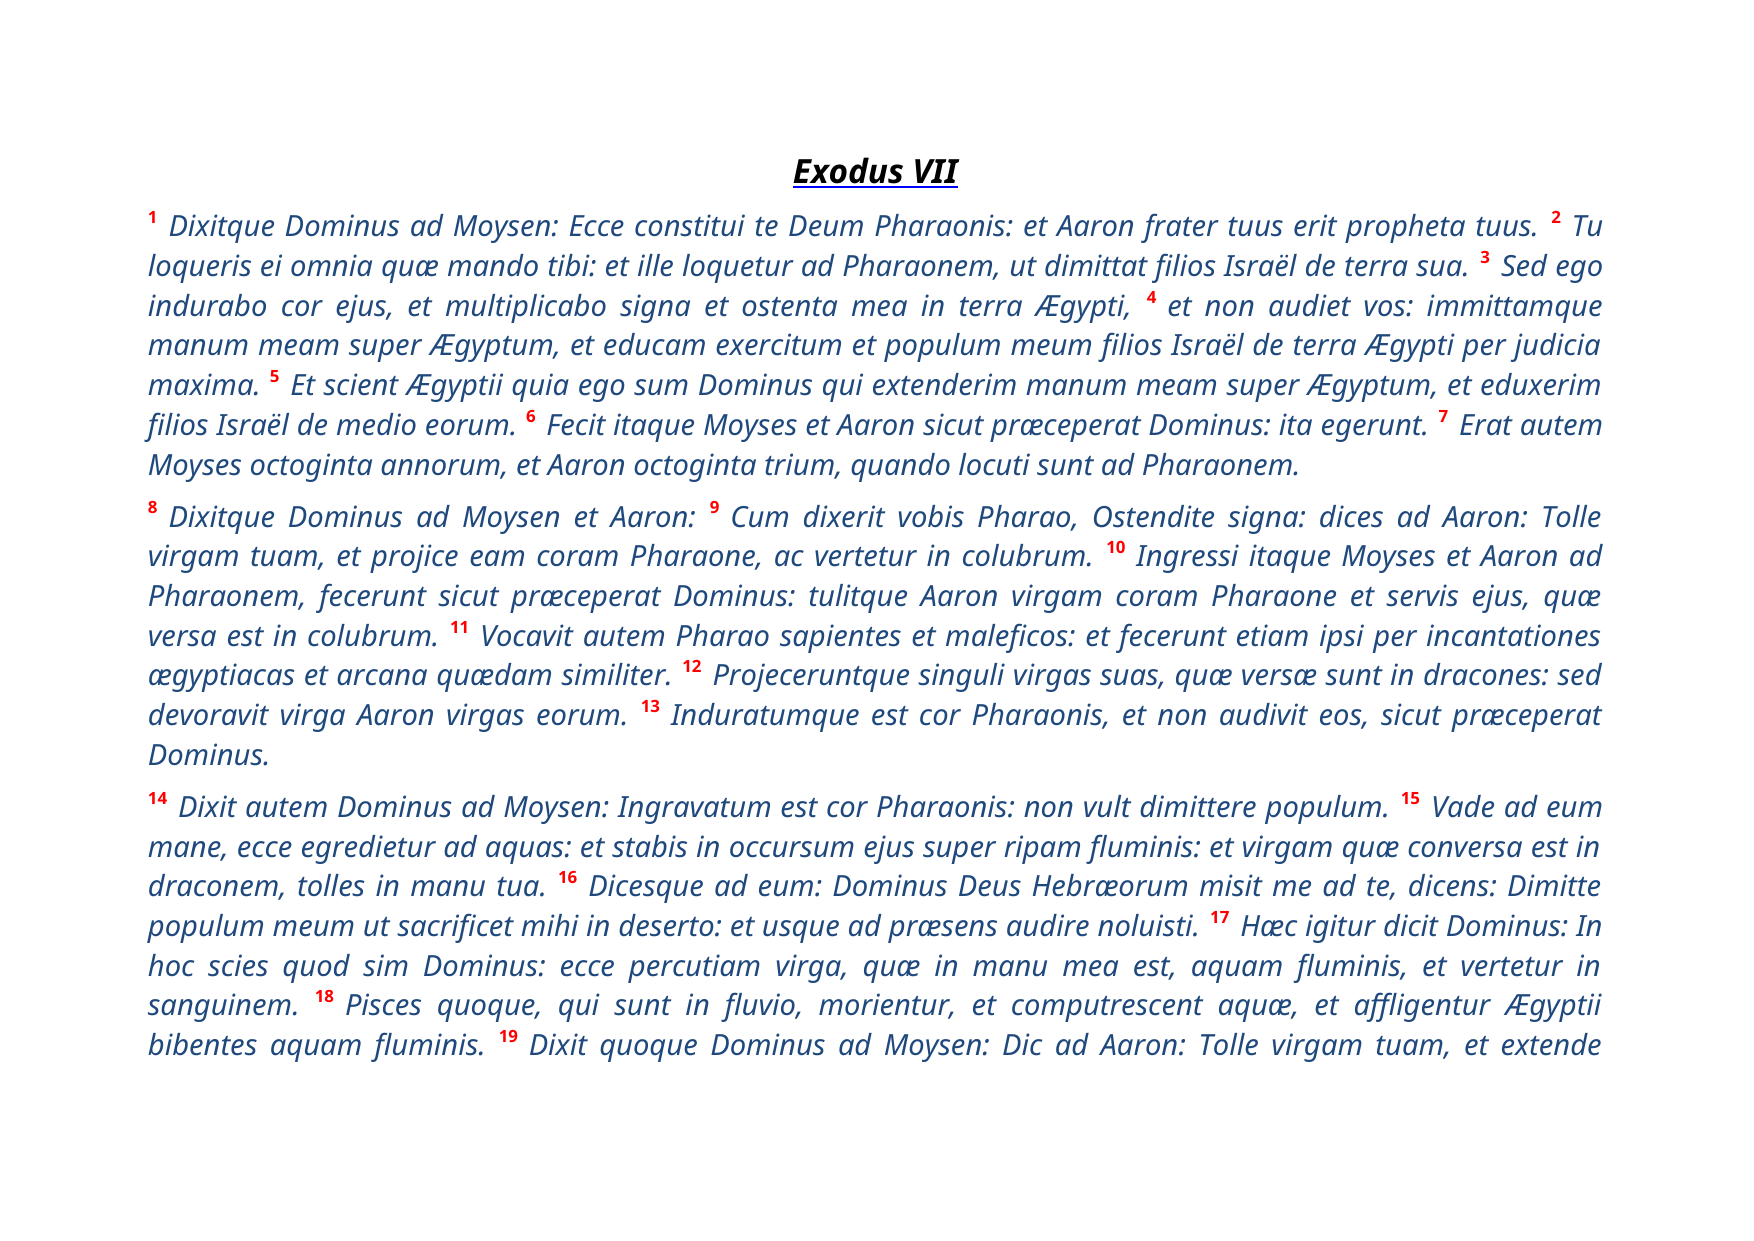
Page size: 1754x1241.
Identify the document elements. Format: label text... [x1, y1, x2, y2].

text Exodus VII [148, 148, 1606, 193]
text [148, 786, 1606, 1064]
text 8 Dixitque Dominus ad Moysen et Aaron: 9 Cum dixerit vobis Pharao, Ostendite signa: dices ad Aaron: Tolle virgam tuam, et projice eam coram Pharaone, ac vertetur in colubrum. 10 Ingressi itaque Moyses et Aaron ad Pharaonem, fecerunt sicut præceperat Dominus: tulitque Aaron virgam coram Pharaone et servis ejus, quæ versa est in colubrum. 11 Vocavit autem Pharao sapientes et maleficos: et fecerunt etiam ipsi per incantationes ægyptiacas et arcana quædam similiter. 12 Projeceruntque singuli virgas suas, quæ versæ sunt in dracones: sed devoravit virga Aaron virgas eorum. 13 Induratumque est cor Pharaonis, et non audivit eos, sicut præceperat Dominus. [148, 496, 1606, 774]
text 1 Dixitque Dominus ad Moysen: Ecce constitui te Deum Pharaonis: et Aaron frater tuus erit propheta tuus. 2 Tu loqueris ei omnia quæ mando tibi: et ille loquetur ad Pharaonem, ut dimittat filios Israël de terra sua. 3 Sed ego indurabo cor ejus, et multiplicabo signa et ostenta mea in terra Ægypti, 4 et non audiet vos: immittamque manum meam super Ægyptum, et educam exercitum et populum meum filios Israël de terra Ægypti per judicia maxima. 5 Et scient Ægyptii quia ego sum Dominus qui extenderim manum meam super Ægyptum, et eduxerim filios Israël de medio eorum. 6 Fecit itaque Moyses et Aaron sicut præceperat Dominus: ita egerunt. 7 Erat autem Moyses octoginta annorum, et Aaron octoginta trium, quando locuti sunt ad Pharaonem. [148, 206, 1606, 483]
